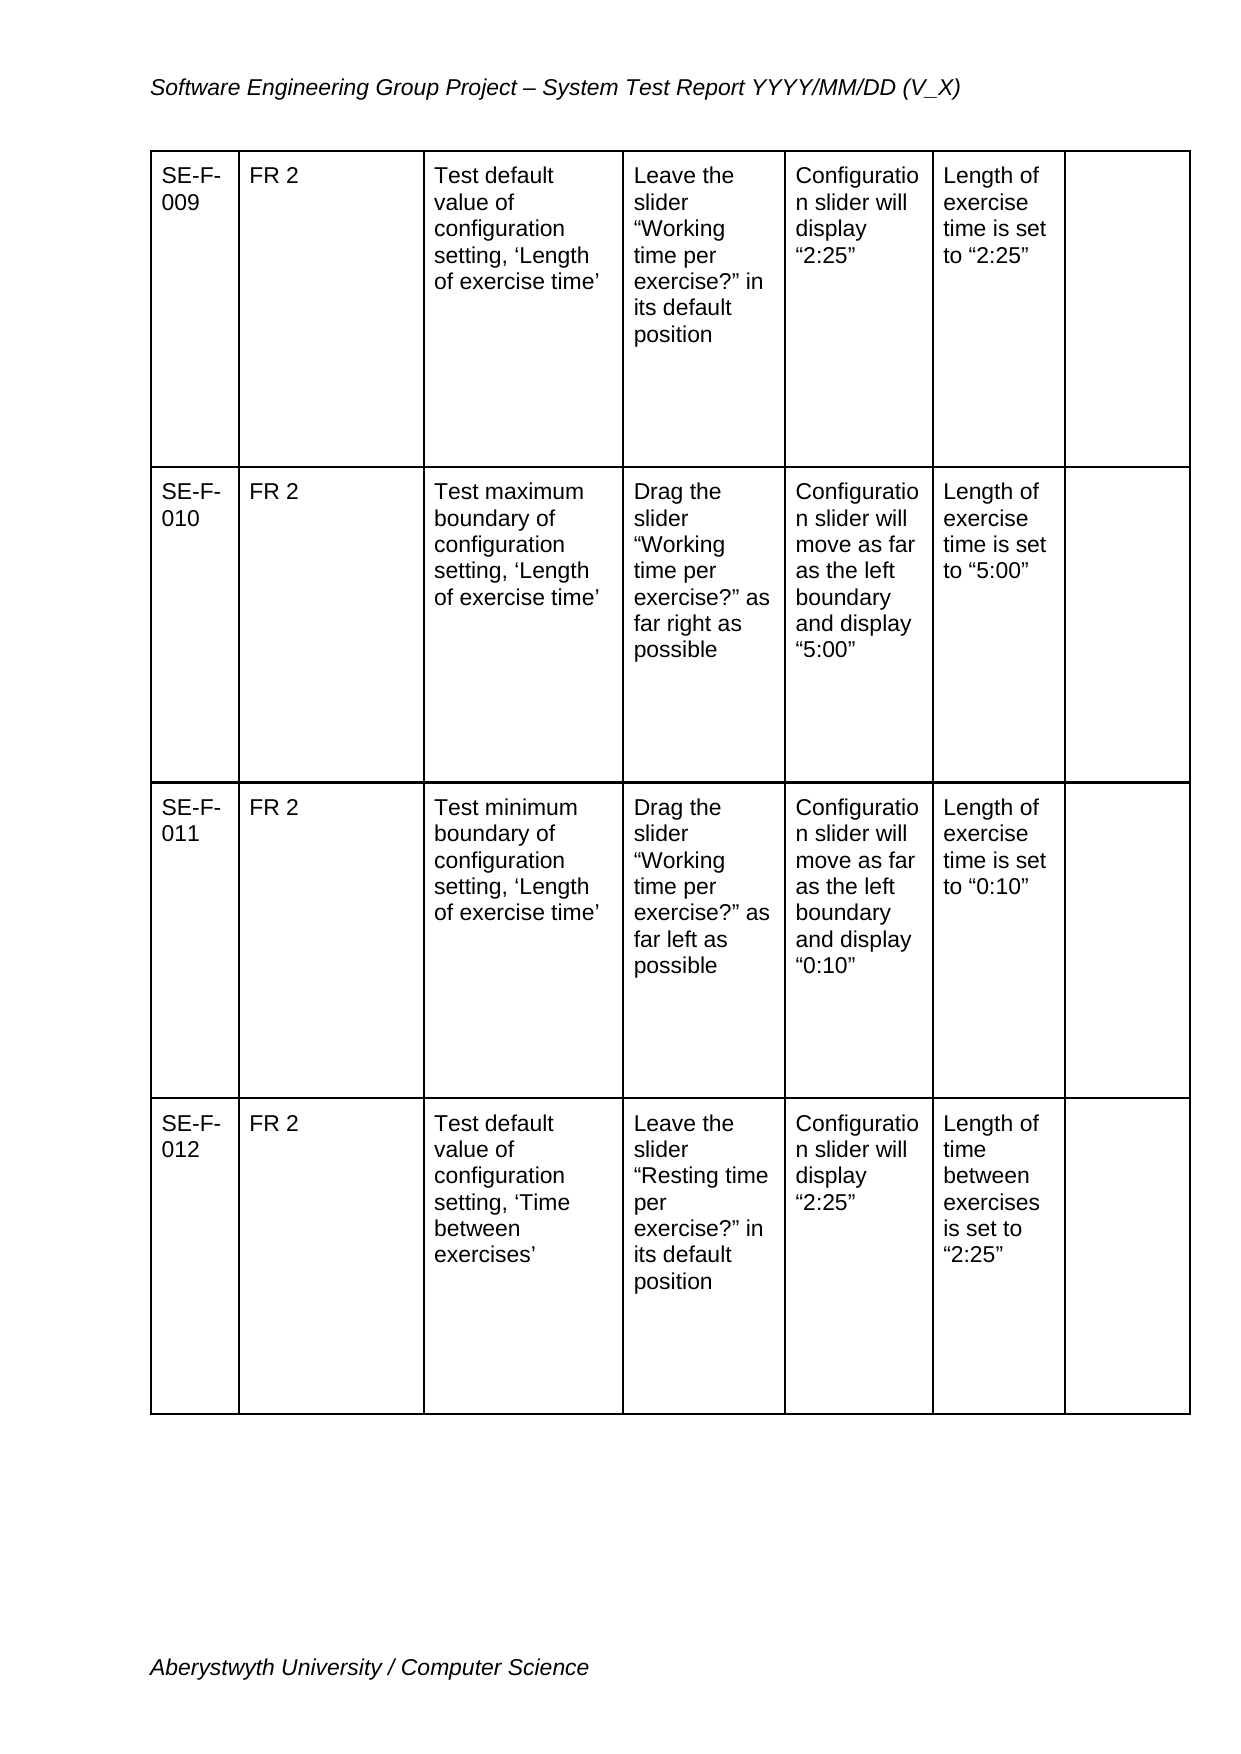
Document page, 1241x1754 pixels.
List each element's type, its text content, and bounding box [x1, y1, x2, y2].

table_cell FR 2 [240, 784, 423, 1097]
table_cell FR 2 [240, 152, 423, 466]
table_cell SE-F-010 [152, 468, 238, 781]
table_cell Leave the slider “Working time per exercise?” in its default position [624, 152, 784, 466]
table_cell Test minimum boundary of configuration setting, ‘Length of exercise time’ [425, 784, 622, 1097]
table_cell Test maximum boundary of configuration setting, ‘Length of exercise time’ [425, 468, 622, 781]
table_cell Drag the slider “Working time per exercise?” as far left as possible [624, 784, 784, 1097]
table_cell FR 2 [240, 1099, 423, 1413]
table_cell [1066, 468, 1189, 781]
table_cell Test default value of configuration setting, ‘Time between exercises’ [425, 1099, 622, 1413]
table_cell Configuration slider will move as far as the left boundary and display “0:10” [786, 784, 932, 1097]
table_cell FR 2 [240, 468, 423, 781]
table_cell SE-F-011 [152, 784, 238, 1097]
table_cell Test default value of configuration setting, ‘Length of exercise time’ [425, 152, 622, 466]
table_cell [1066, 152, 1189, 466]
table_cell Configuration slider will display “2:25” [786, 1099, 932, 1413]
table_cell Leave the slider “Resting time per exercise?” in its default position [624, 1099, 784, 1413]
table_cell SE-F-009 [152, 152, 238, 466]
table_cell [1066, 784, 1189, 1097]
table_cell Configuration slider will move as far as the left boundary and display “5:00” [786, 468, 932, 781]
table_cell Configuration slider will display “2:25” [786, 152, 932, 466]
table_cell Length of time between exercises is set to “2:25” [934, 1099, 1064, 1413]
table_cell Length of exercise time is set to “2:25” [934, 152, 1064, 466]
table_cell [1066, 1099, 1189, 1413]
table_cell SE-F-012 [152, 1099, 238, 1413]
table_cell Length of exercise time is set to “5:00” [934, 468, 1064, 781]
table_cell Length of exercise time is set to “0:10” [934, 784, 1064, 1097]
table_cell Drag the slider “Working time per exercise?” as far right as possible [624, 468, 784, 781]
